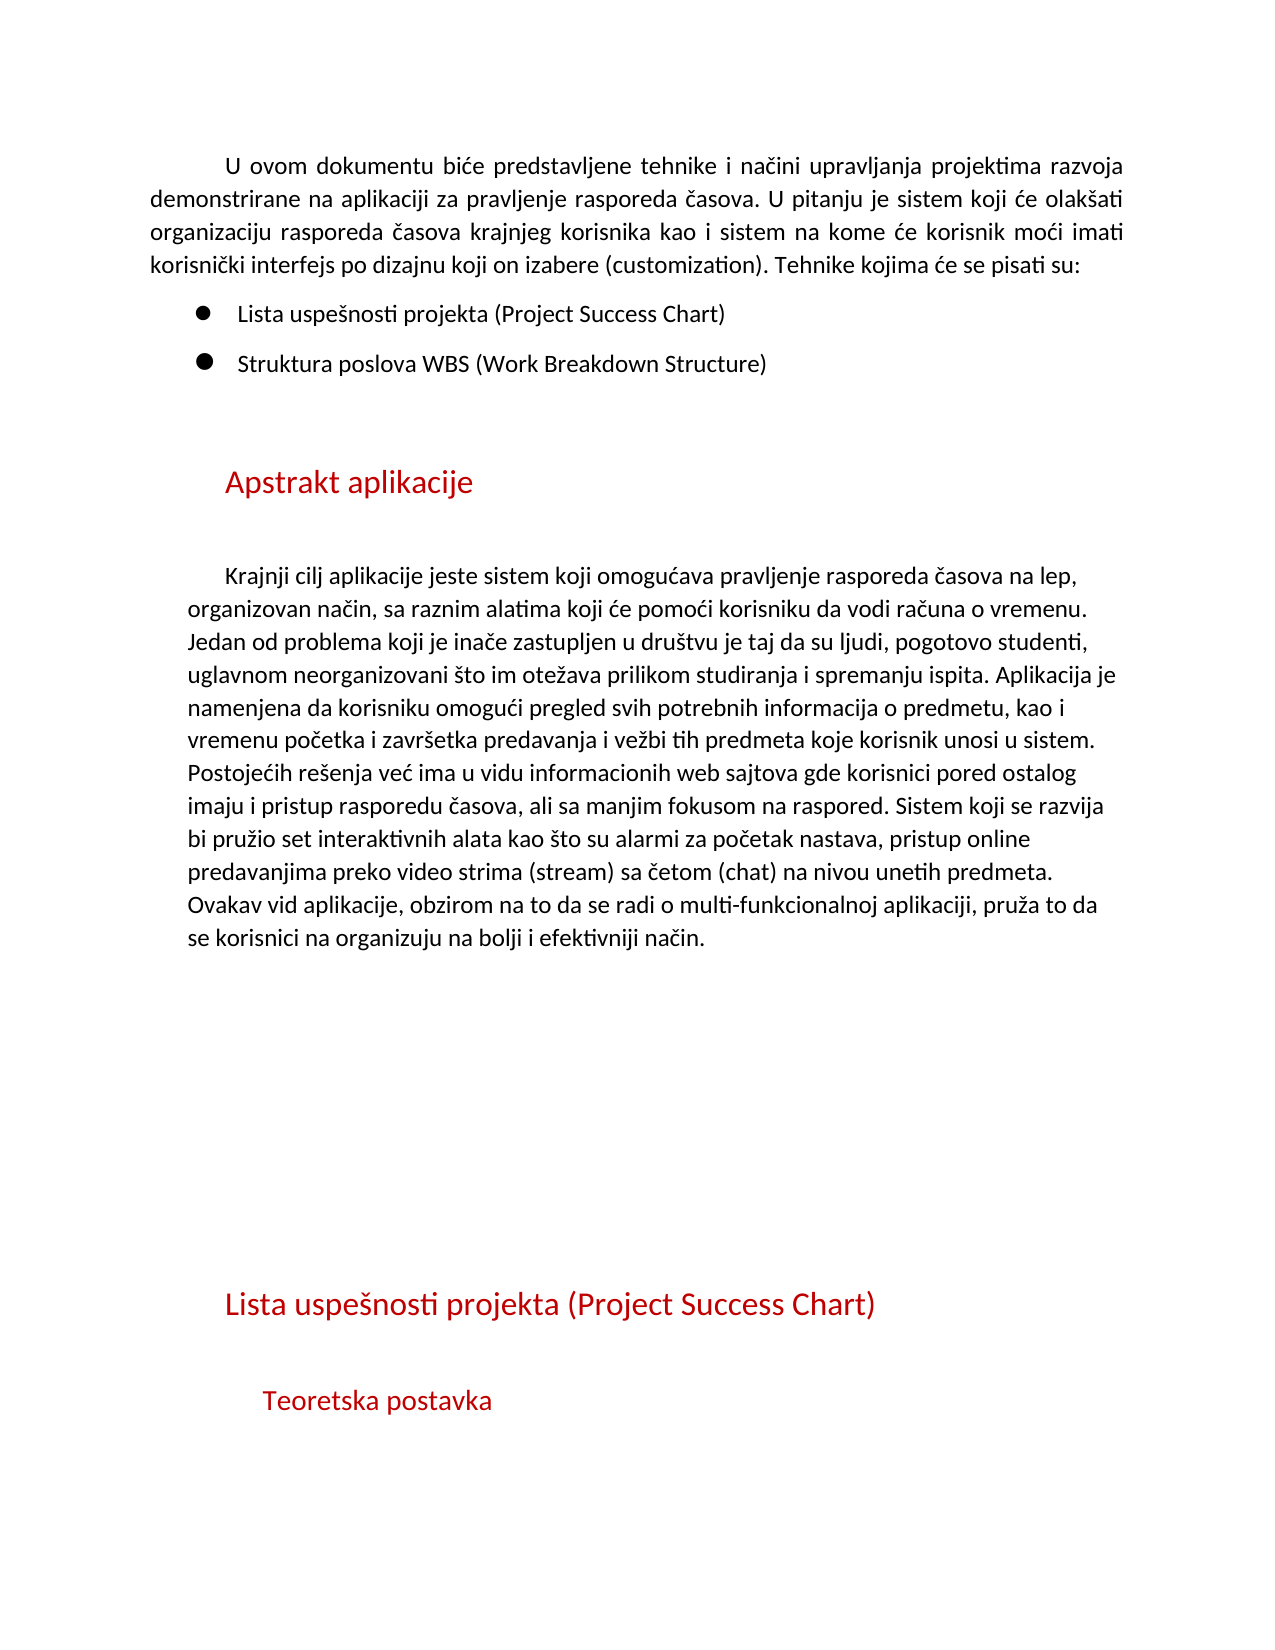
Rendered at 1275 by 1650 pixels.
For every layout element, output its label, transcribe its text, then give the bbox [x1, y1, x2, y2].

list Struktura poslova WBS (Work Breakdown Structure) [194, 348, 1125, 378]
subtitle Apstrakt aplikacije [225, 461, 1125, 502]
subtitle Teoretska postavka [262, 1382, 1125, 1417]
subtitle Lista uspešnosti projekta (Project Success Chart) [225, 1283, 1125, 1323]
text Krajnji cilj aplikacije jeste sistem koji omogućava pravljenje rasporeda časova na lep, organizovan način, sa raznim alatima koji će pomoći korisniku da vodi računa o vremenu. Jedan od problema koji je inače zastupljen u društvu je taj da su ljudi, pogotovo studenti, uglavnom neorganizovani što im otežava prilikom studiranja i spremanju ispita. Aplikacija je namenjena da korisniku omogući pregled svih potrebnih informacija o predmetu, kao i vremenu početka i završetka predavanja i vežbi tih predmeta koje korisnik unosi u sistem. Postojećih rešenja već ima u vidu informacionih web sajtova gde korisnici pored ostalog imaju i pristup rasporedu časova, ali sa manjim fokusom na raspored. Sistem koji se razvija bi pružio set interaktivnih alata kao što su alarmi za početak nastava, pristup online predavanjima preko video strima (stream) sa četom (chat) na nivou unetih predmeta. Ovakav vid aplikacije, obzirom na to da se radi o multi-funkcionalnoj aplikaciji, pruža to da se korisnici na organizuju na bolji i efektivniji način. [187, 560, 1125, 953]
list Lista uspešnosti projekta (Project Success Chart) [194, 298, 1125, 329]
text U ovom dokumentu biće predstavljene tehnike i načini upravljanja projektima razvoja demonstrirane na aplikaciji za pravljenje rasporeda časova. U pitanju je sistem koji će olakšati organizaciju rasporeda časova krajnjeg korisnika kao i sistem na kome će korisnik moći imati korisnički interfejs po dizajnu koji on izabere (customization). Tehnike kojima će se pisati su: [150, 150, 1125, 279]
